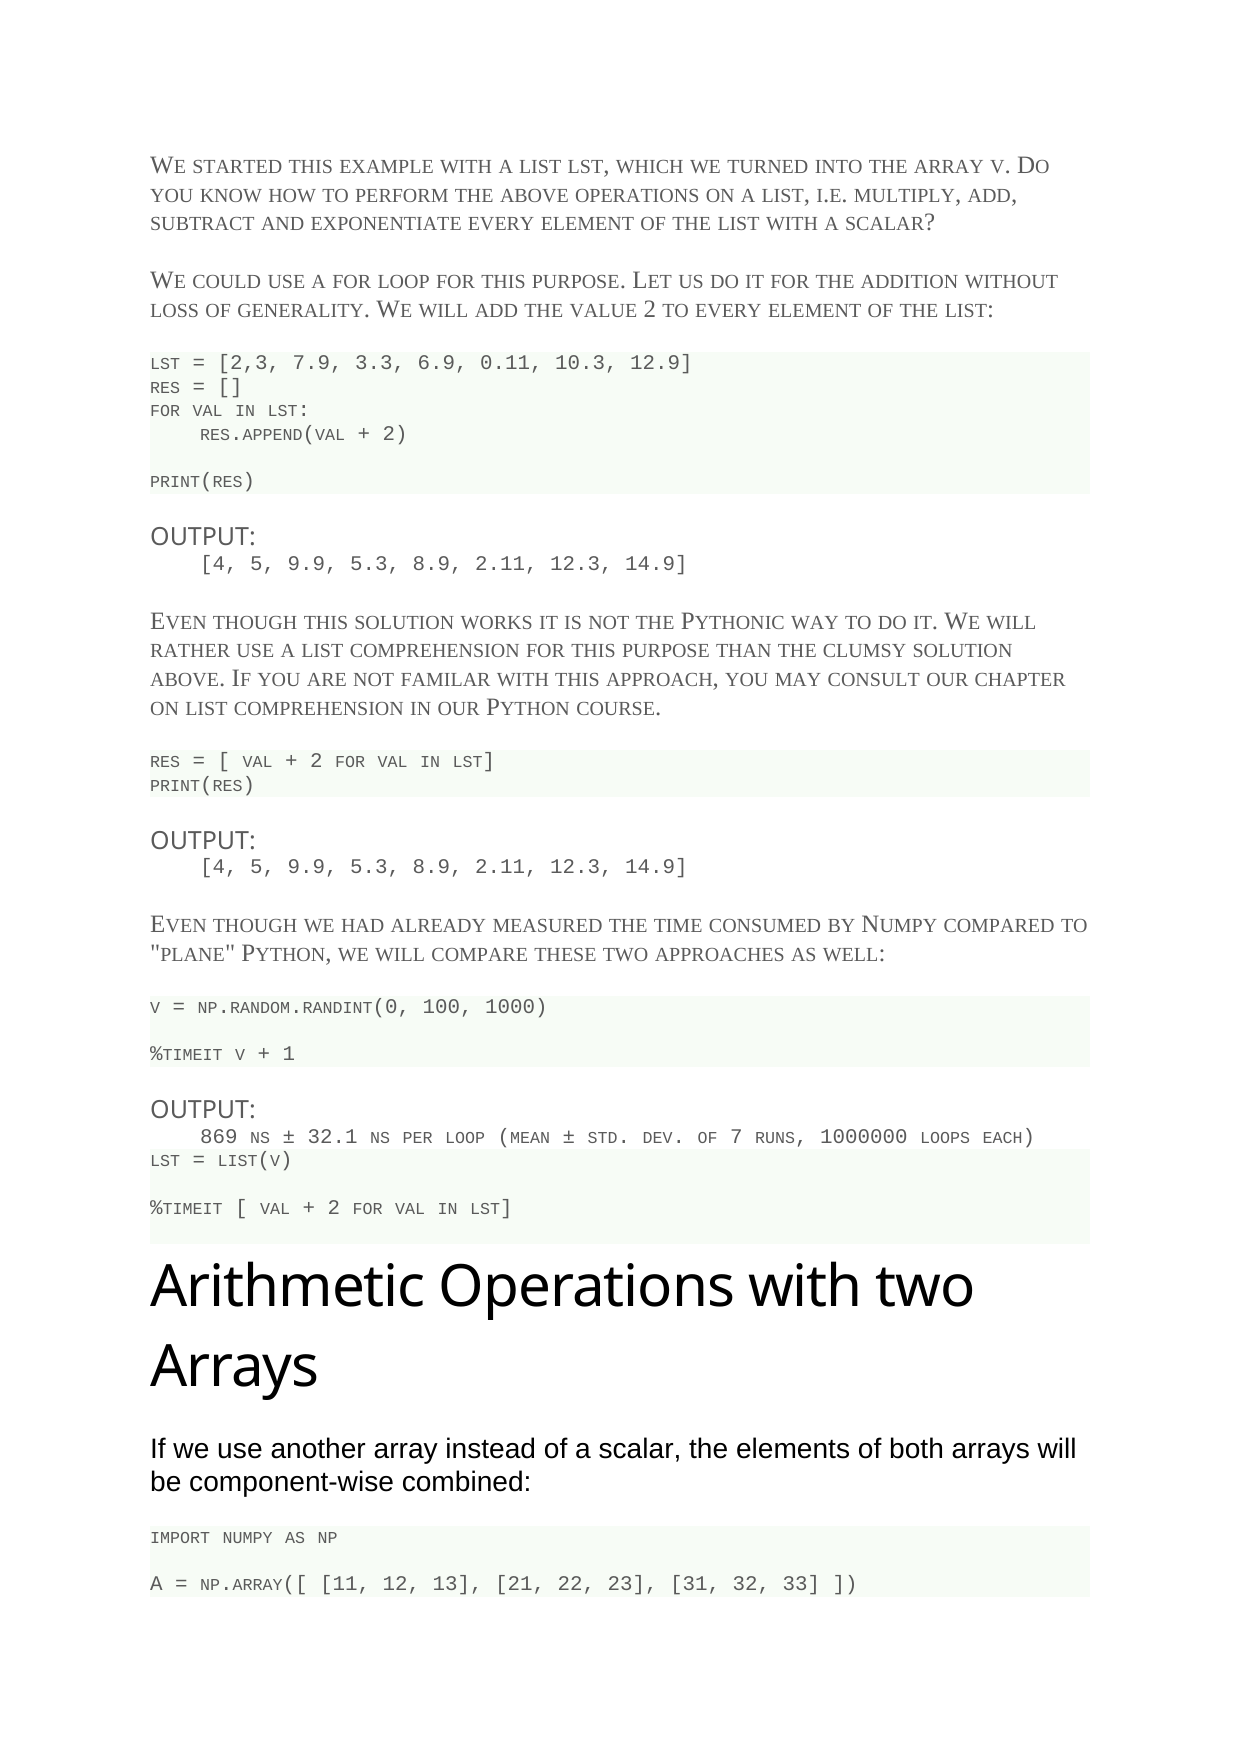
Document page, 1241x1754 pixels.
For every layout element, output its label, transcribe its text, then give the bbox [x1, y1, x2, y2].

text %timeit v + 1 [150, 1043, 1090, 1067]
text res = [] [150, 376, 1090, 399]
text for val in lst: [150, 399, 1090, 423]
text lst = list(v) [150, 1149, 1090, 1173]
text import numpy as np [150, 1526, 1090, 1550]
text 869 ns ± 32.1 ns per loop (mean ± std. dev. of 7 runs, 1000000 loops each) [200, 1126, 1090, 1149]
text A = np.array([ [11, 12, 13], [21, 22, 23], [31, 32, 33] ]) [150, 1573, 1090, 1597]
text Even though this solution works it is not the Pythonic way to do it. We will rather use a list comprehension for this purpose than the clumsy solution above. If you are not familar with this approach, you may consult our chapter on list comprehension in our Python course. [150, 606, 1090, 721]
text %timeit [ val + 2 for val in lst] [150, 1197, 1090, 1220]
subtitle OUTPUT: [150, 1092, 1090, 1126]
text lst = [2,3, 7.9, 3.3, 6.9, 0.11, 10.3, 12.9] [150, 352, 1090, 376]
text If we use another array instead of a scalar, the elements of both arrays will be component-wise combined: [150, 1432, 1090, 1497]
text We could use a for loop for this purpose. Let us do it for the addition without loss of generality. We will add the value 2 to every element of the list: [150, 265, 1090, 323]
text res = [ val + 2 for val in lst] [150, 750, 1090, 774]
text print(res) [150, 470, 1090, 494]
text v = np.random.randint(0, 100, 1000) [150, 996, 1090, 1019]
text We started this example with a list lst, which we turned into the array v. Do you know how to perform the above operations on a list, i.e. multiply, add, subtract and exponentiate every element of the list with a scalar? [150, 150, 1090, 236]
subtitle OUTPUT: [150, 822, 1090, 856]
text [4, 5, 9.9, 5.3, 8.9, 2.11, 12.3, 14.9] [200, 553, 1090, 577]
subtitle OUTPUT: [150, 519, 1090, 553]
text res.append(val + 2) [150, 423, 1090, 447]
text [4, 5, 9.9, 5.3, 8.9, 2.11, 12.3, 14.9] [200, 856, 1090, 880]
title Arithmetic Operations with two Arrays [150, 1244, 1090, 1403]
text Even though we had already measured the time consumed by Numpy compared to "plane" Python, we will compare these two approaches as well: [150, 909, 1090, 967]
text print(res) [150, 774, 1090, 797]
